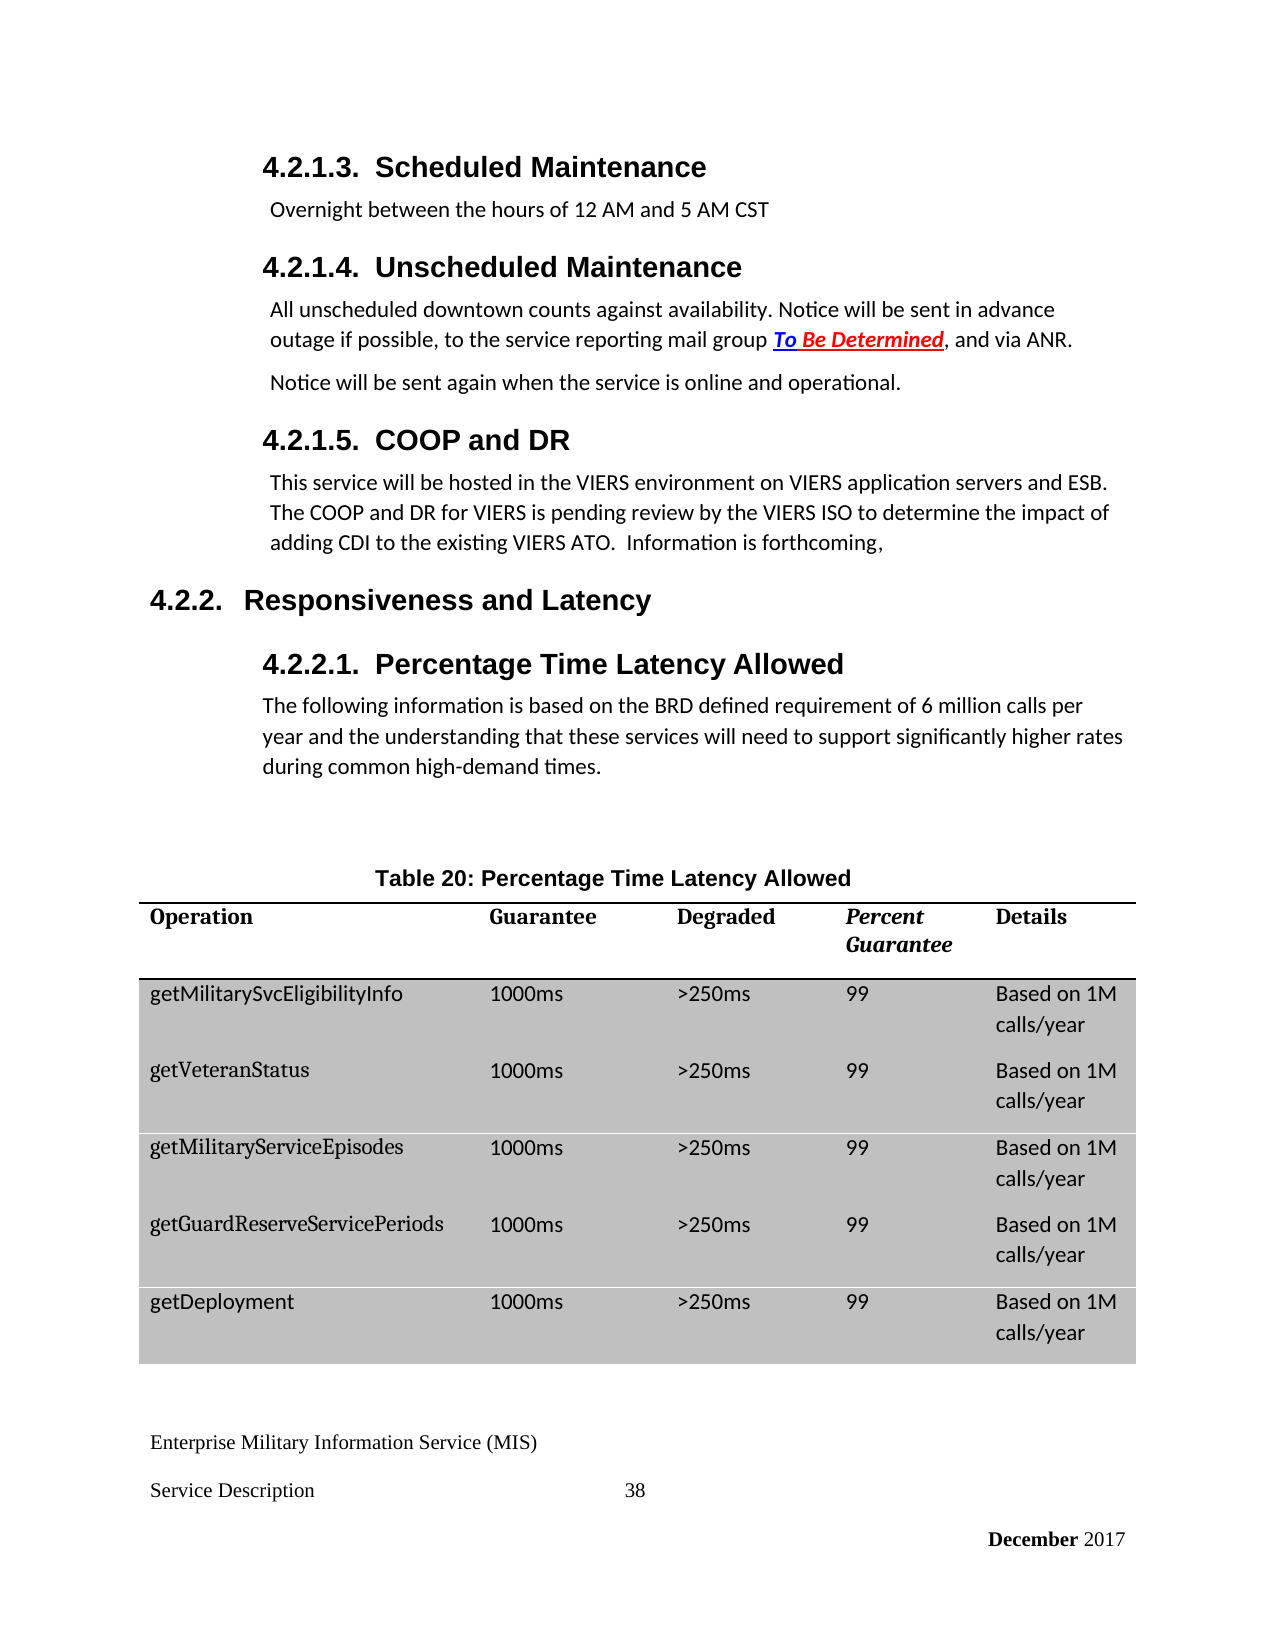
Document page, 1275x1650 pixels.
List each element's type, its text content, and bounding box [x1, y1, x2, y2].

table_cell >250ms [666, 980, 834, 1056]
table_cell 1000ms [478, 1056, 666, 1133]
table_cell 99 [834, 980, 984, 1056]
subtitle COOP and DR [262, 423, 1125, 456]
text Overnight between the hours of 12 AM and 5 AM CST [270, 195, 1125, 223]
table_cell Based on 1M calls/year [984, 1288, 1136, 1364]
table_cell getGuardReserveServicePeriods [139, 1210, 478, 1287]
table_header Operation [139, 904, 478, 977]
table_cell 1000ms [478, 1134, 666, 1210]
table_cell 1000ms [478, 1210, 666, 1287]
table_header Guarantee [478, 904, 666, 977]
text The following information is based on the BRD defined requirement of 6 million calls per year and the understanding that these services will need to support significantly higher rates during common high-demand times. [262, 692, 1125, 780]
table_cell Based on 1M calls/year [984, 980, 1136, 1056]
table_cell >250ms [666, 1288, 834, 1364]
table_cell 1000ms [478, 1288, 666, 1364]
table_cell >250ms [666, 1056, 834, 1133]
table_header Details [984, 904, 1136, 977]
table_cell 99 [834, 1210, 984, 1287]
table_cell >250ms [666, 1210, 834, 1287]
subtitle Percentage Time Latency Allowed [262, 647, 1125, 680]
table_cell getMilitaryServiceEpisodes [139, 1134, 478, 1210]
subtitle Responsiveness and Latency [150, 583, 1125, 617]
table_cell Based on 1M calls/year [984, 1056, 1136, 1133]
table_cell Based on 1M calls/year [984, 1134, 1136, 1210]
table_cell 99 [834, 1134, 984, 1210]
table_cell 1000ms [478, 980, 666, 1056]
text This service will be hosted in the VIERS environment on VIERS application servers and ESB. The COOP and DR for VIERS is pending review by the VIERS ISO to determine the impact of adding CDI to the existing VIERS ATO. Information is forthcoming, [270, 468, 1125, 556]
table_cell getDeployment [139, 1288, 478, 1364]
table_cell 99 [834, 1056, 984, 1133]
table_header Percent Guarantee [834, 904, 984, 977]
table_cell getVeteranStatus [139, 1056, 478, 1133]
table_cell >250ms [666, 1134, 834, 1210]
table_cell Based on 1M calls/year [984, 1210, 1136, 1287]
text Notice will be sent again when the service is online and operational. [270, 368, 1125, 396]
subtitle Unscheduled Maintenance [262, 250, 1125, 283]
subtitle Scheduled Maintenance [262, 150, 1125, 183]
table_cell getMilitarySvcEligibilityInfo [139, 980, 478, 1056]
table_cell 99 [834, 1288, 984, 1364]
table_header Degraded [666, 904, 834, 977]
text All unscheduled downtown counts against availability. Notice will be sent in advance outage if possible, to the service reporting mail group To Be Determined, and via ANR. [270, 295, 1125, 353]
